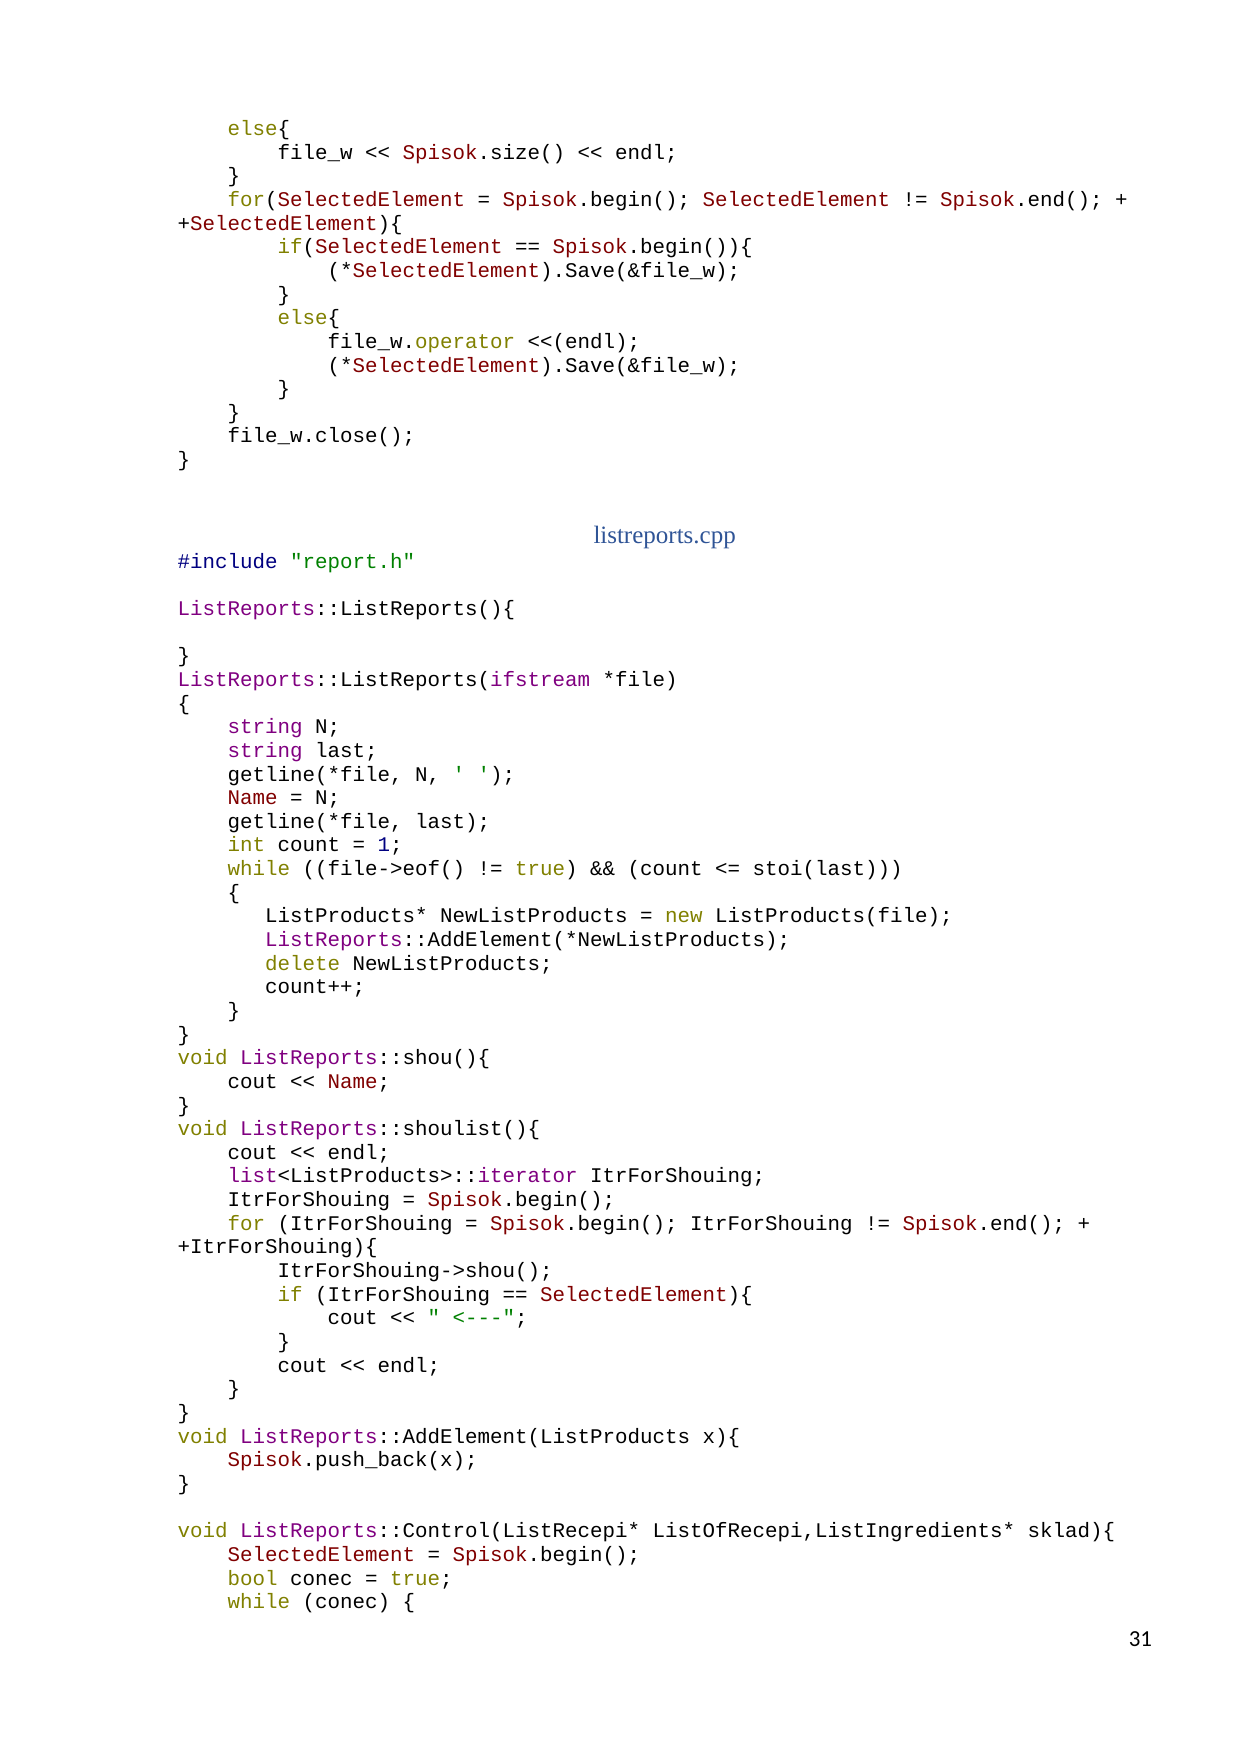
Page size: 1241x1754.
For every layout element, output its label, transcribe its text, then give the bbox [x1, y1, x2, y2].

text void ListReports::Control(ListRecepi* ListOfRecepi,ListIngredients* sklad){ [177, 1520, 1152, 1544]
text } [177, 378, 1152, 402]
text } [177, 402, 1152, 426]
text string N; [177, 716, 1152, 740]
text cout << Name; [177, 1071, 1152, 1094]
text } [177, 1402, 1152, 1426]
text ListProducts* NewListProducts = new ListProducts(file); [177, 905, 1152, 929]
text string last; [177, 740, 1152, 763]
text } [177, 449, 1152, 473]
text cout << " <---"; [177, 1307, 1152, 1331]
text } [177, 1331, 1152, 1355]
text } [177, 165, 1152, 189]
text if(SelectedElement == Spisok.begin()){ [177, 236, 1152, 260]
text } [177, 1094, 1152, 1118]
text list<ListProducts>::iterator ItrForShouing; [177, 1166, 1152, 1189]
subtitle listreports.cpp [177, 520, 1152, 548]
text ItrForShouing->shou(); [177, 1260, 1152, 1284]
text #include "report.h" [177, 551, 1152, 574]
text file_w.operator <<(endl); [177, 331, 1152, 354]
text (*SelectedElement).Save(&file_w); [177, 354, 1152, 378]
text for(SelectedElement = Spisok.begin(); SelectedElement != Spisok.end(); ++SelectedElement){ [177, 189, 1152, 236]
text bool conec = true; [177, 1567, 1152, 1591]
text } [177, 1378, 1152, 1402]
text file_w.close(); [177, 426, 1152, 449]
text { [177, 882, 1152, 905]
text ListReports::ListReports(ifstream *file) [177, 669, 1152, 693]
text } [177, 1000, 1152, 1024]
text } [177, 645, 1152, 669]
text for (ItrForShouing = Spisok.begin(); ItrForShouing != Spisok.end(); ++ItrForShouing){ [177, 1213, 1152, 1260]
text else{ [177, 118, 1152, 142]
text ItrForShouing = Spisok.begin(); [177, 1189, 1152, 1213]
text void ListReports::shou(){ [177, 1047, 1152, 1071]
text { [177, 693, 1152, 716]
text ListReports::AddElement(*NewListProducts); [177, 929, 1152, 953]
text count++; [177, 976, 1152, 1000]
text SelectedElement = Spisok.begin(); [177, 1544, 1152, 1567]
text } [177, 284, 1152, 307]
text } [177, 1473, 1152, 1497]
text cout << endl; [177, 1355, 1152, 1378]
text void ListReports::AddElement(ListProducts x){ [177, 1426, 1152, 1449]
text while ((file->eof() != true) && (count <= stoi(last))) [177, 858, 1152, 882]
text else{ [177, 307, 1152, 331]
text getline(*file, last); [177, 811, 1152, 834]
text ListReports::ListReports(){ [177, 598, 1152, 622]
text if (ItrForShouing == SelectedElement){ [177, 1284, 1152, 1307]
text delete NewListProducts; [177, 953, 1152, 976]
text void ListReports::shoulist(){ [177, 1118, 1152, 1142]
text cout << endl; [177, 1142, 1152, 1166]
text file_w << Spisok.size() << endl; [177, 142, 1152, 165]
text int count = 1; [177, 834, 1152, 858]
text while (conec) { [177, 1591, 1152, 1615]
text getline(*file, N, ' '); [177, 763, 1152, 787]
text Name = N; [177, 787, 1152, 811]
text (*SelectedElement).Save(&file_w); [177, 260, 1152, 284]
text Spisok.push_back(x); [177, 1449, 1152, 1473]
text } [177, 1024, 1152, 1047]
